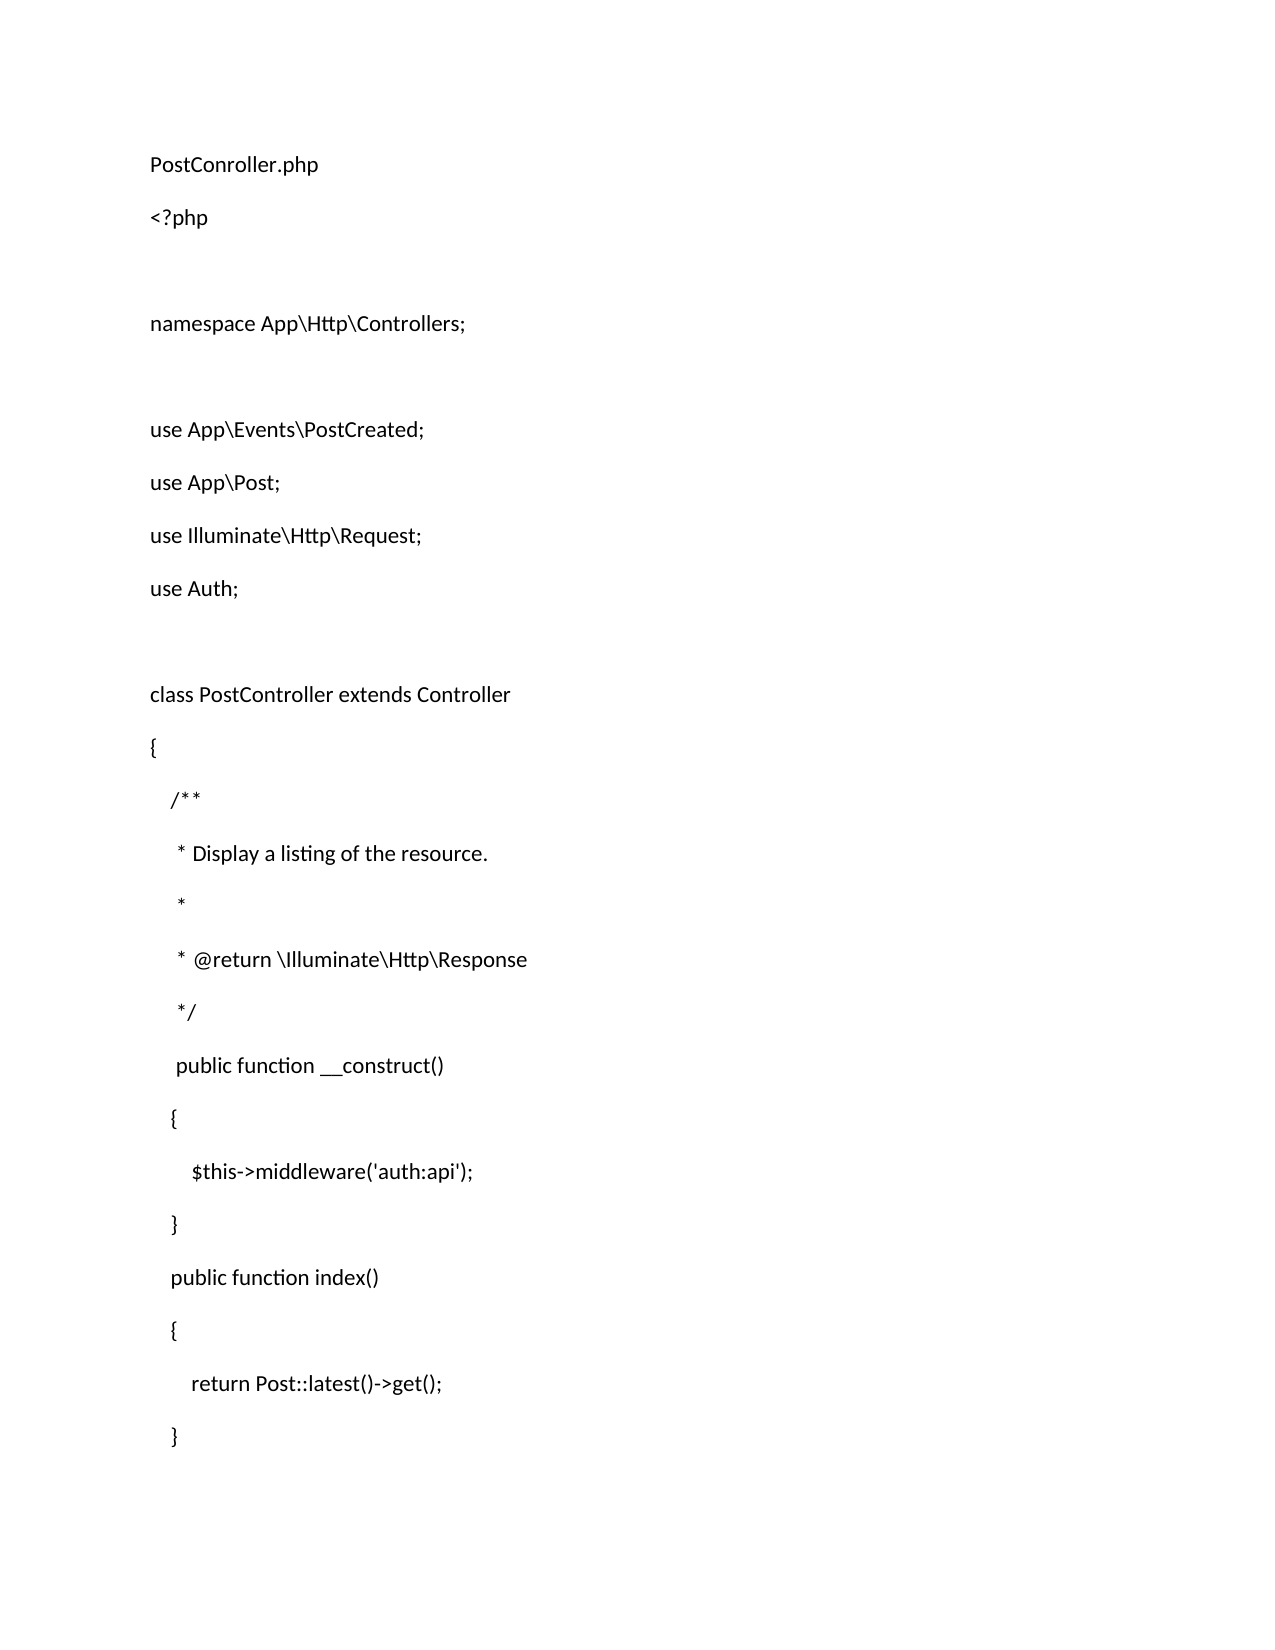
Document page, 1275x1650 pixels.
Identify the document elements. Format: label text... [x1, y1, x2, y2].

text { [150, 1104, 1125, 1132]
text * [150, 892, 1125, 920]
text use Auth; [150, 574, 1125, 602]
text use App\Post; [150, 468, 1125, 496]
text /** [150, 786, 1125, 814]
text return Post::latest()->get(); [150, 1369, 1125, 1397]
text * Display a listing of the resource. [150, 839, 1125, 867]
text * @return \Illuminate\Http\Response [150, 945, 1125, 973]
text namespace App\Http\Controllers; [150, 309, 1125, 337]
text public function index() [150, 1263, 1125, 1291]
text */ [150, 998, 1125, 1026]
text PostConroller.php [150, 150, 1125, 178]
text } [150, 1422, 1125, 1451]
text use Illuminate\Http\Request; [150, 521, 1125, 549]
text { [150, 733, 1125, 761]
text } [150, 1210, 1125, 1238]
text use App\Events\PostCreated; [150, 415, 1125, 443]
text public function __construct() [150, 1051, 1125, 1079]
text <?php [150, 203, 1125, 231]
text { [150, 1316, 1125, 1344]
text class PostController extends Controller [150, 680, 1125, 708]
text $this->middleware('auth:api'); [150, 1157, 1125, 1185]
